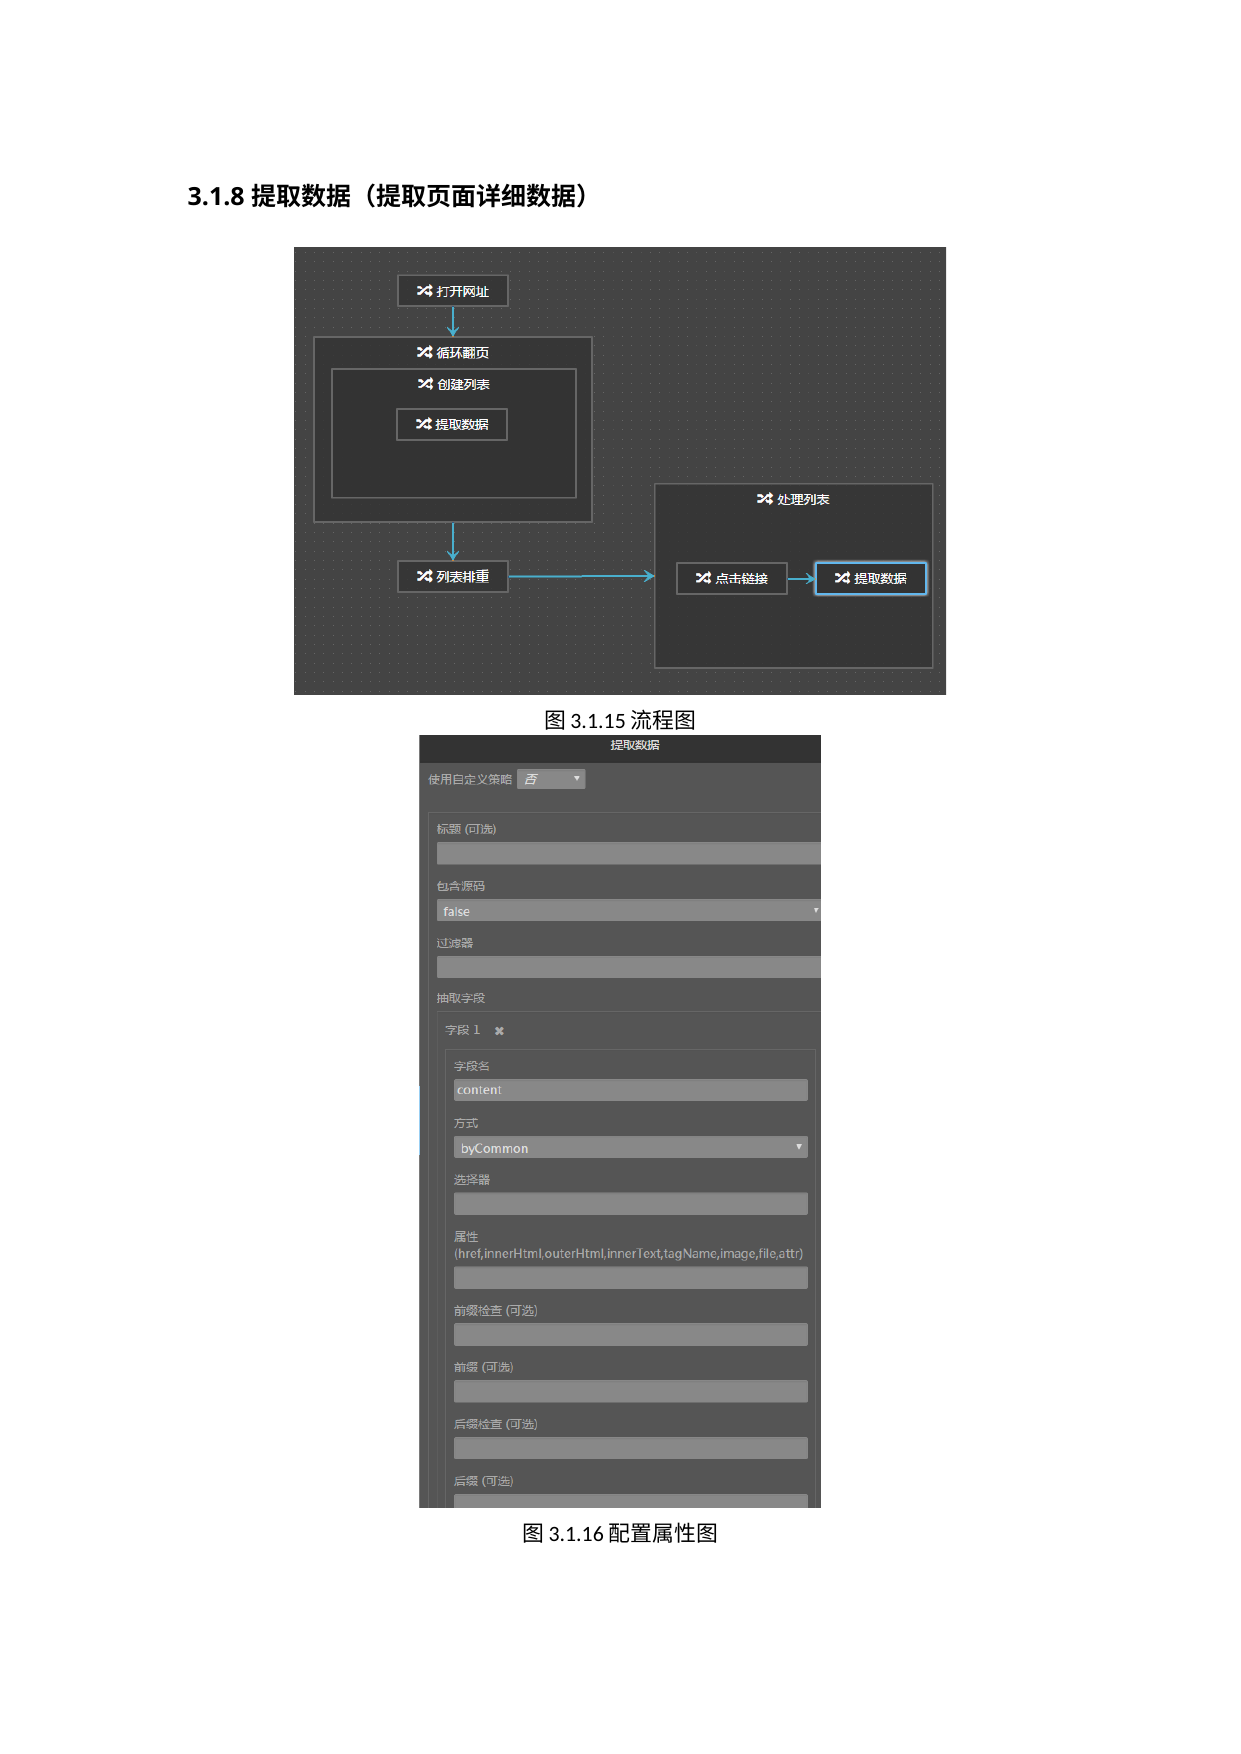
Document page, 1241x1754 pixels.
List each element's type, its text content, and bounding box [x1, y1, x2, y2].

subtitle 3.1.8 提取数据（提取页面详细数据） [187, 162, 1053, 227]
picture [294, 247, 947, 695]
text 图3.1.16 配置属性图 [187, 1515, 1053, 1548]
picture [419, 735, 821, 1508]
text 图3.1.15 流程图 [187, 703, 1053, 735]
